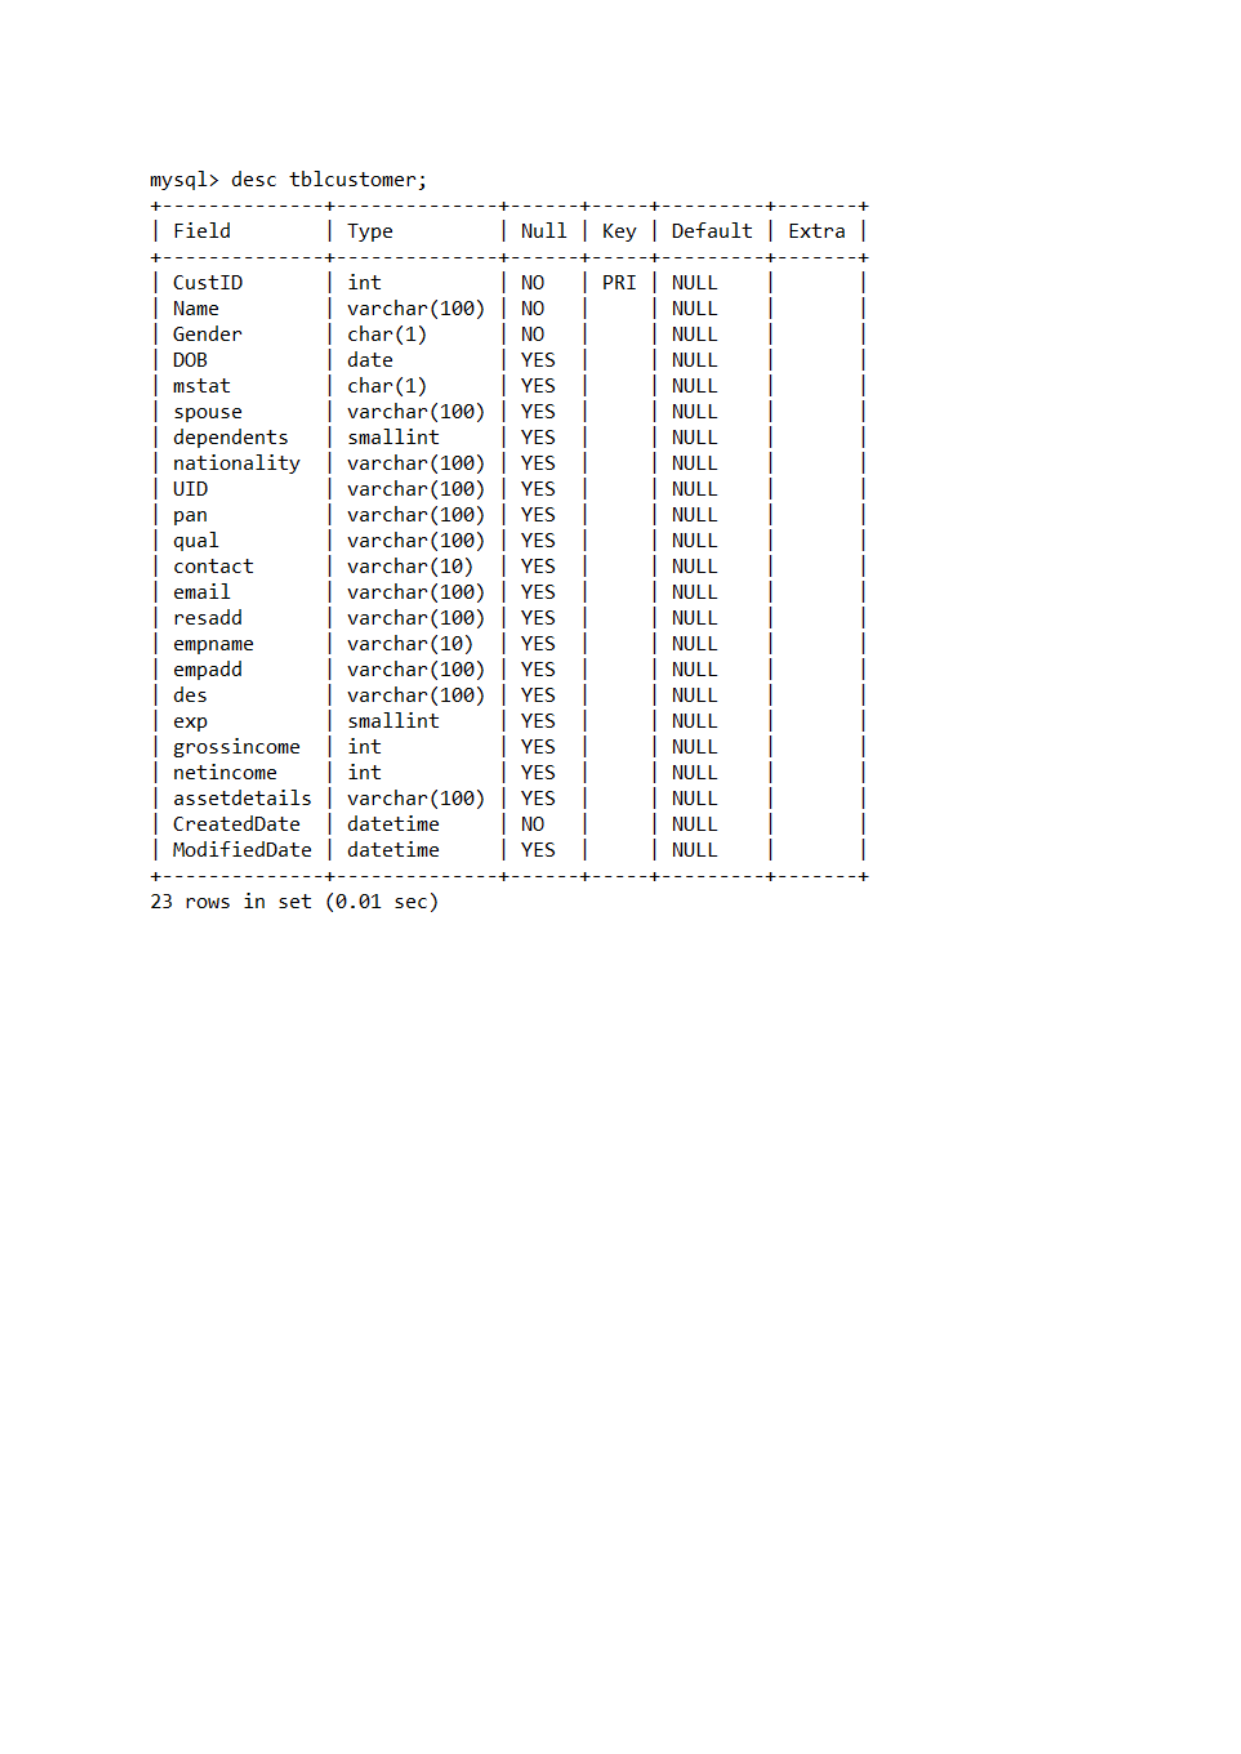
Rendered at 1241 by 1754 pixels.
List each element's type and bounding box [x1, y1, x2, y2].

picture [150, 150, 1091, 929]
